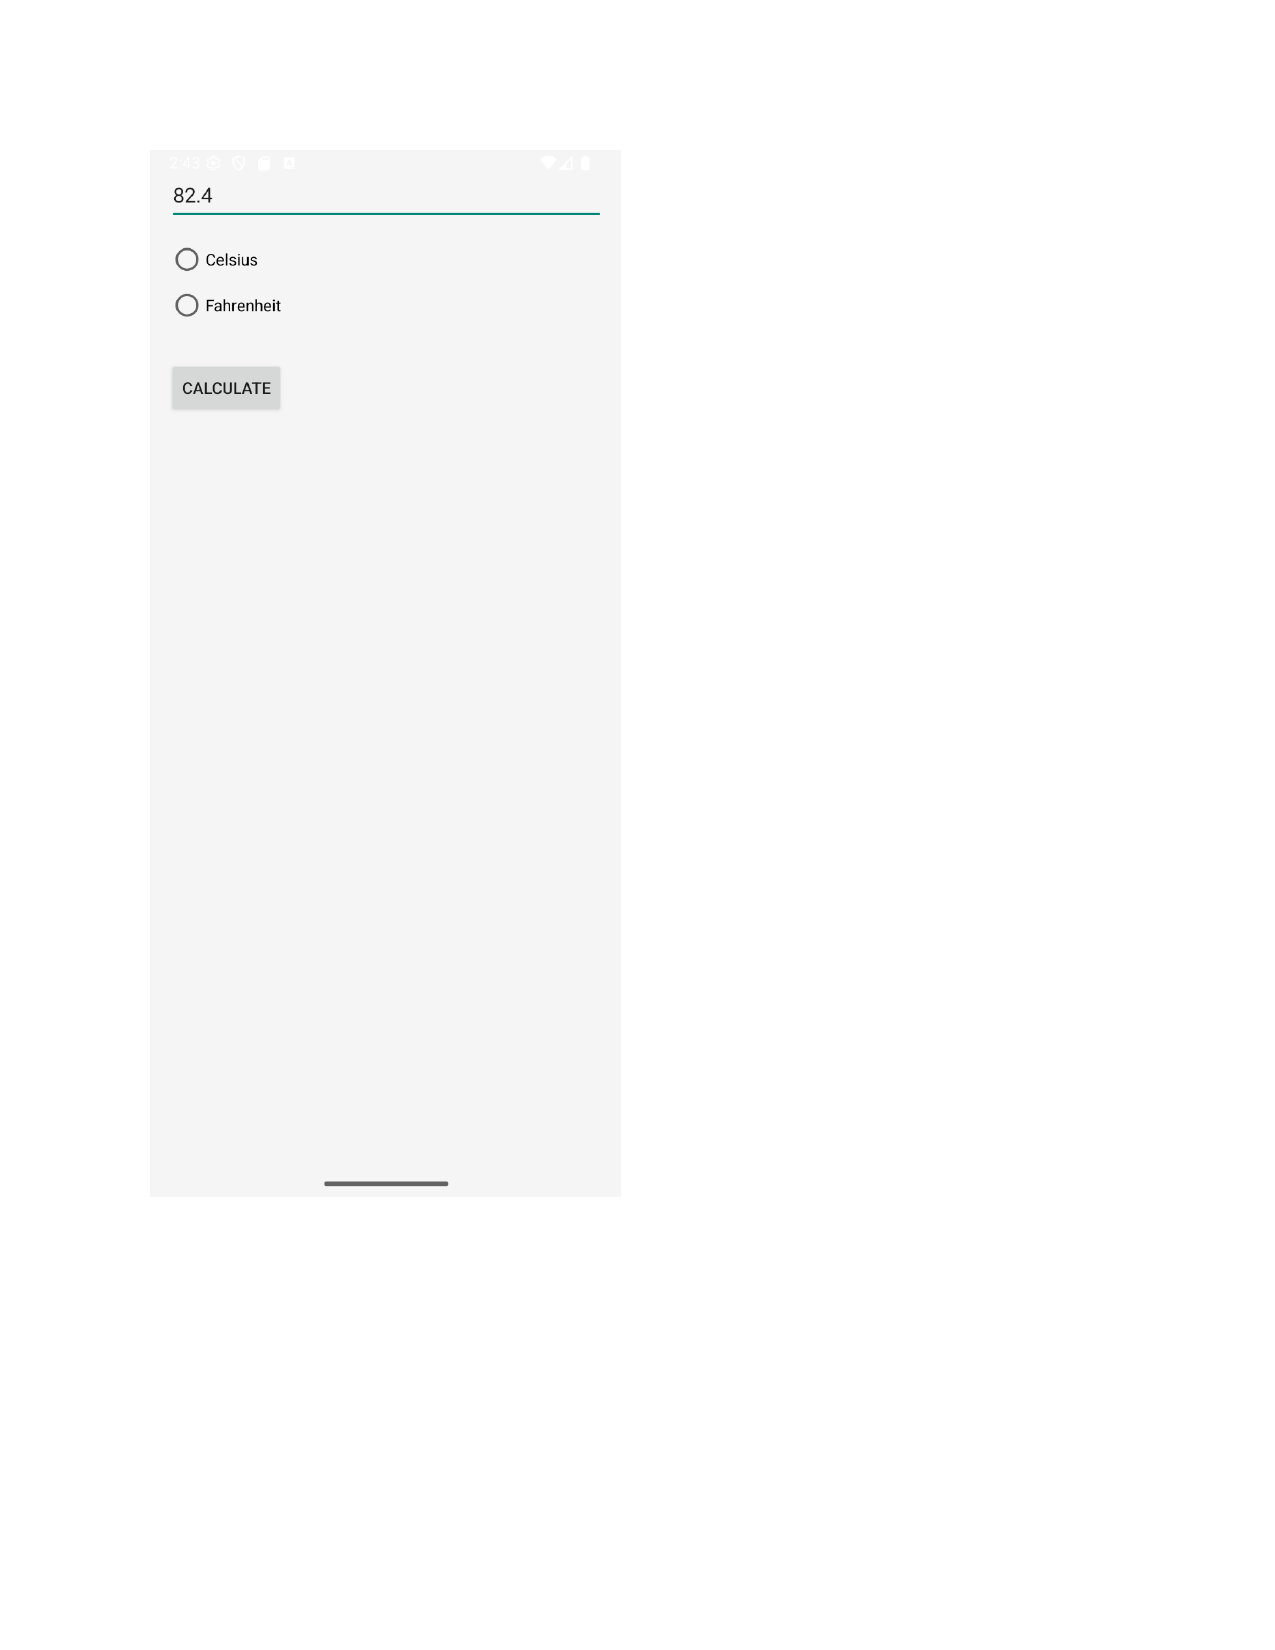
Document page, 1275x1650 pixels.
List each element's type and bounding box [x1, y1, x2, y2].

picture [150, 150, 622, 1197]
